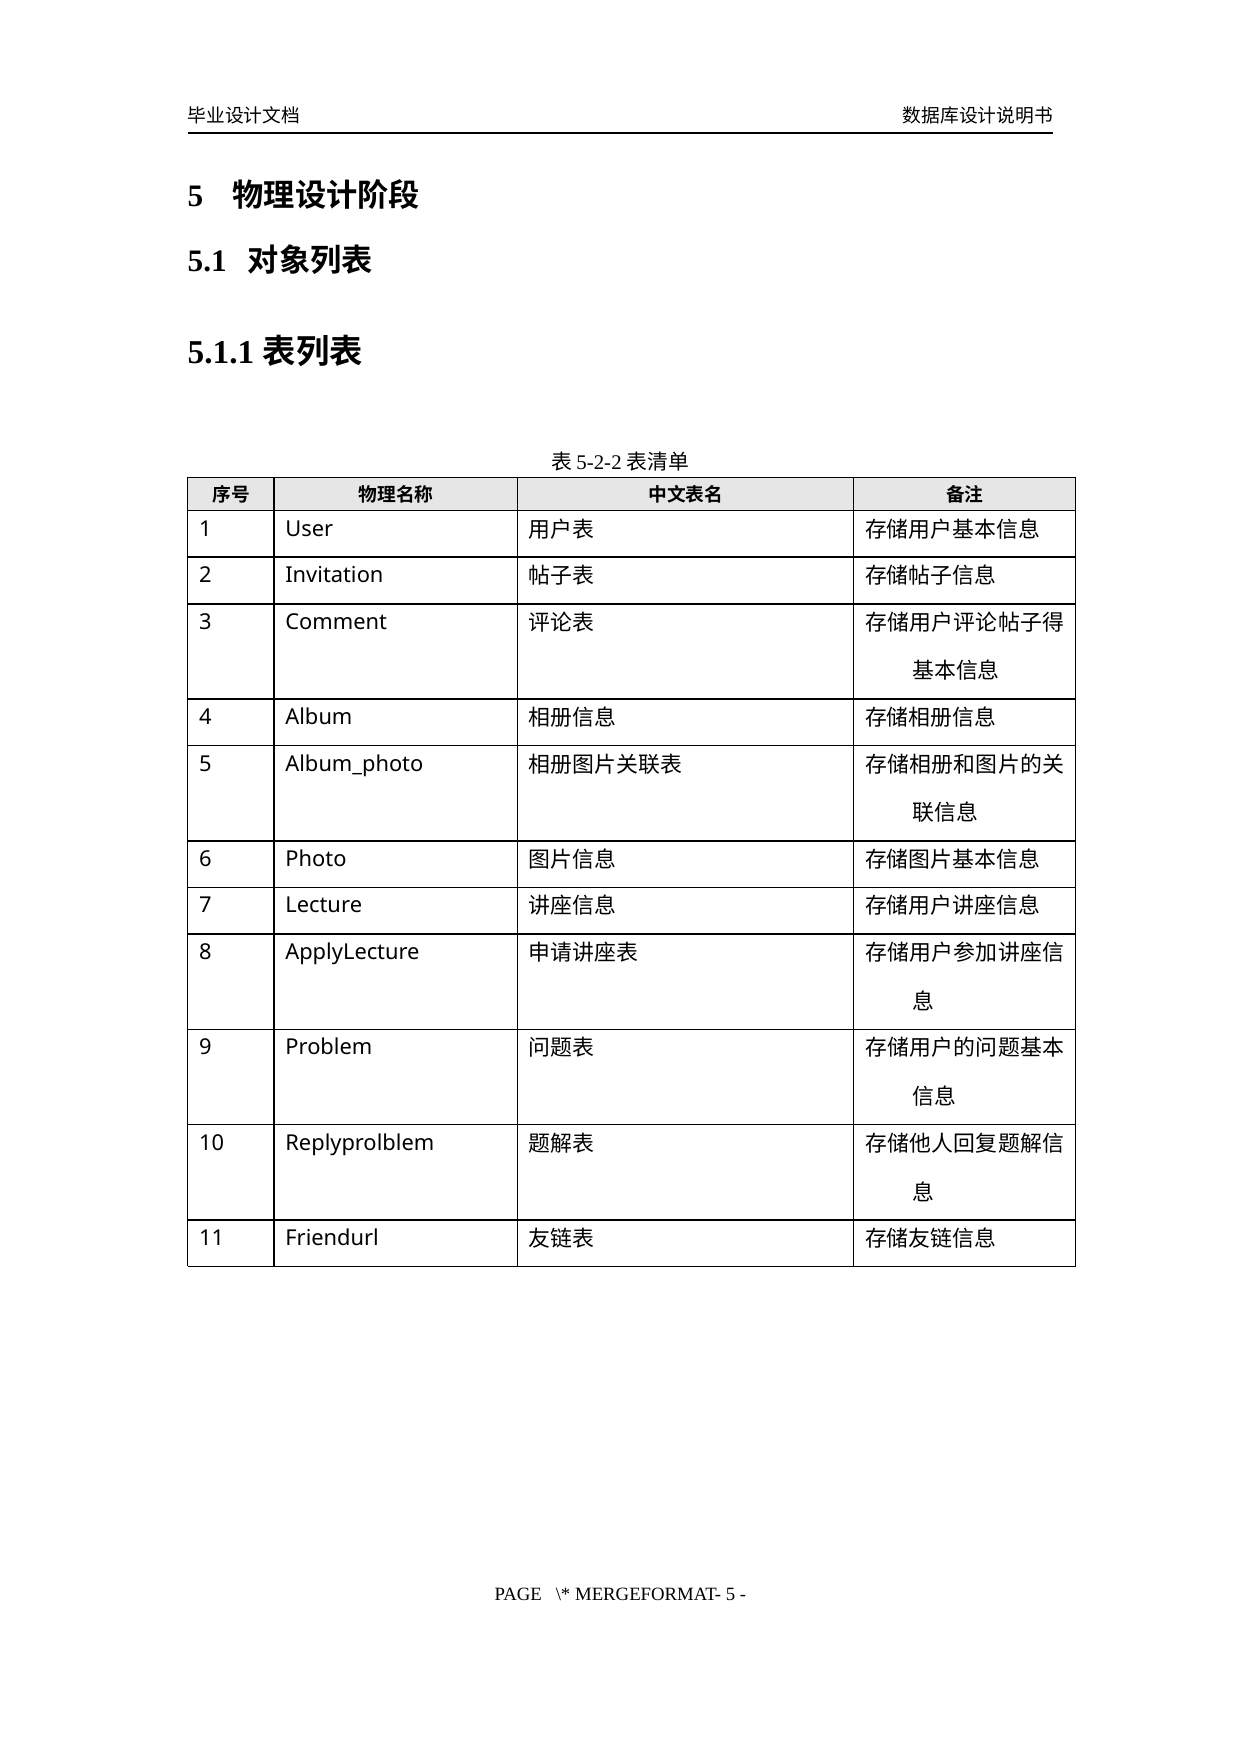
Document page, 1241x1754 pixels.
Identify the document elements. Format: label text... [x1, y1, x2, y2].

subtitle 对象列表 [187, 225, 1053, 290]
table_cell 存储相册和图片的关联信息 [854, 746, 1075, 840]
table_cell 申请讲座表 [518, 935, 853, 1028]
table_cell Problem [275, 1030, 517, 1124]
table_cell 9 [188, 1030, 273, 1124]
table_cell 友链表 [518, 1221, 853, 1266]
table_cell 7 [188, 888, 273, 933]
table_cell 存储相册信息 [854, 700, 1075, 745]
subtitle 物理设计阶段 [187, 160, 1053, 225]
table_header 中文表名 [518, 478, 853, 510]
table_cell 存储帖子信息 [854, 558, 1075, 603]
table_cell 相册图片关联表 [518, 746, 853, 840]
table_cell 讲座信息 [518, 888, 853, 933]
table_cell 问题表 [518, 1030, 853, 1124]
table_header 物理名称 [275, 478, 517, 510]
table_cell 题解表 [518, 1125, 853, 1219]
table_cell 存储用户的问题基本信息 [854, 1030, 1075, 1124]
table_cell Comment [275, 605, 517, 698]
subtitle 表列表 [187, 317, 1053, 382]
table_cell 图片信息 [518, 842, 853, 887]
table_cell 1 [188, 511, 273, 556]
table_header 备注 [854, 478, 1075, 510]
table_cell 4 [188, 700, 273, 745]
table_cell 存储用户基本信息 [854, 511, 1075, 556]
table_cell 存储用户参加讲座信息 [854, 935, 1075, 1028]
table_cell Invitation [275, 558, 517, 603]
table_cell Album_photo [275, 746, 517, 840]
table_header 序号 [188, 478, 273, 510]
table_cell 2 [188, 558, 273, 603]
table_cell 11 [188, 1221, 273, 1266]
table_cell 存储他人回复题解信息 [854, 1125, 1075, 1219]
table_cell Lecture [275, 888, 517, 933]
table_cell 8 [188, 935, 273, 1028]
table_cell 6 [188, 842, 273, 887]
table_cell 5 [188, 746, 273, 840]
table_cell 用户表 [518, 511, 853, 556]
table_cell 评论表 [518, 605, 853, 698]
table_cell 帖子表 [518, 558, 853, 603]
table_cell ApplyLecture [275, 935, 517, 1028]
table_cell 相册信息 [518, 700, 853, 745]
table_cell 存储图片基本信息 [854, 842, 1075, 887]
table_cell 存储友链信息 [854, 1221, 1075, 1266]
table_cell Replyprolblem [275, 1125, 517, 1219]
table_cell 10 [188, 1125, 273, 1219]
table_cell Friendurl [275, 1221, 517, 1266]
table_cell 3 [188, 605, 273, 698]
table_cell 存储用户评论帖子得基本信息 [854, 605, 1075, 698]
table_cell Photo [275, 842, 517, 887]
table_cell Album [275, 700, 517, 745]
table_cell 存储用户讲座信息 [854, 888, 1075, 933]
table_cell User [275, 511, 517, 556]
